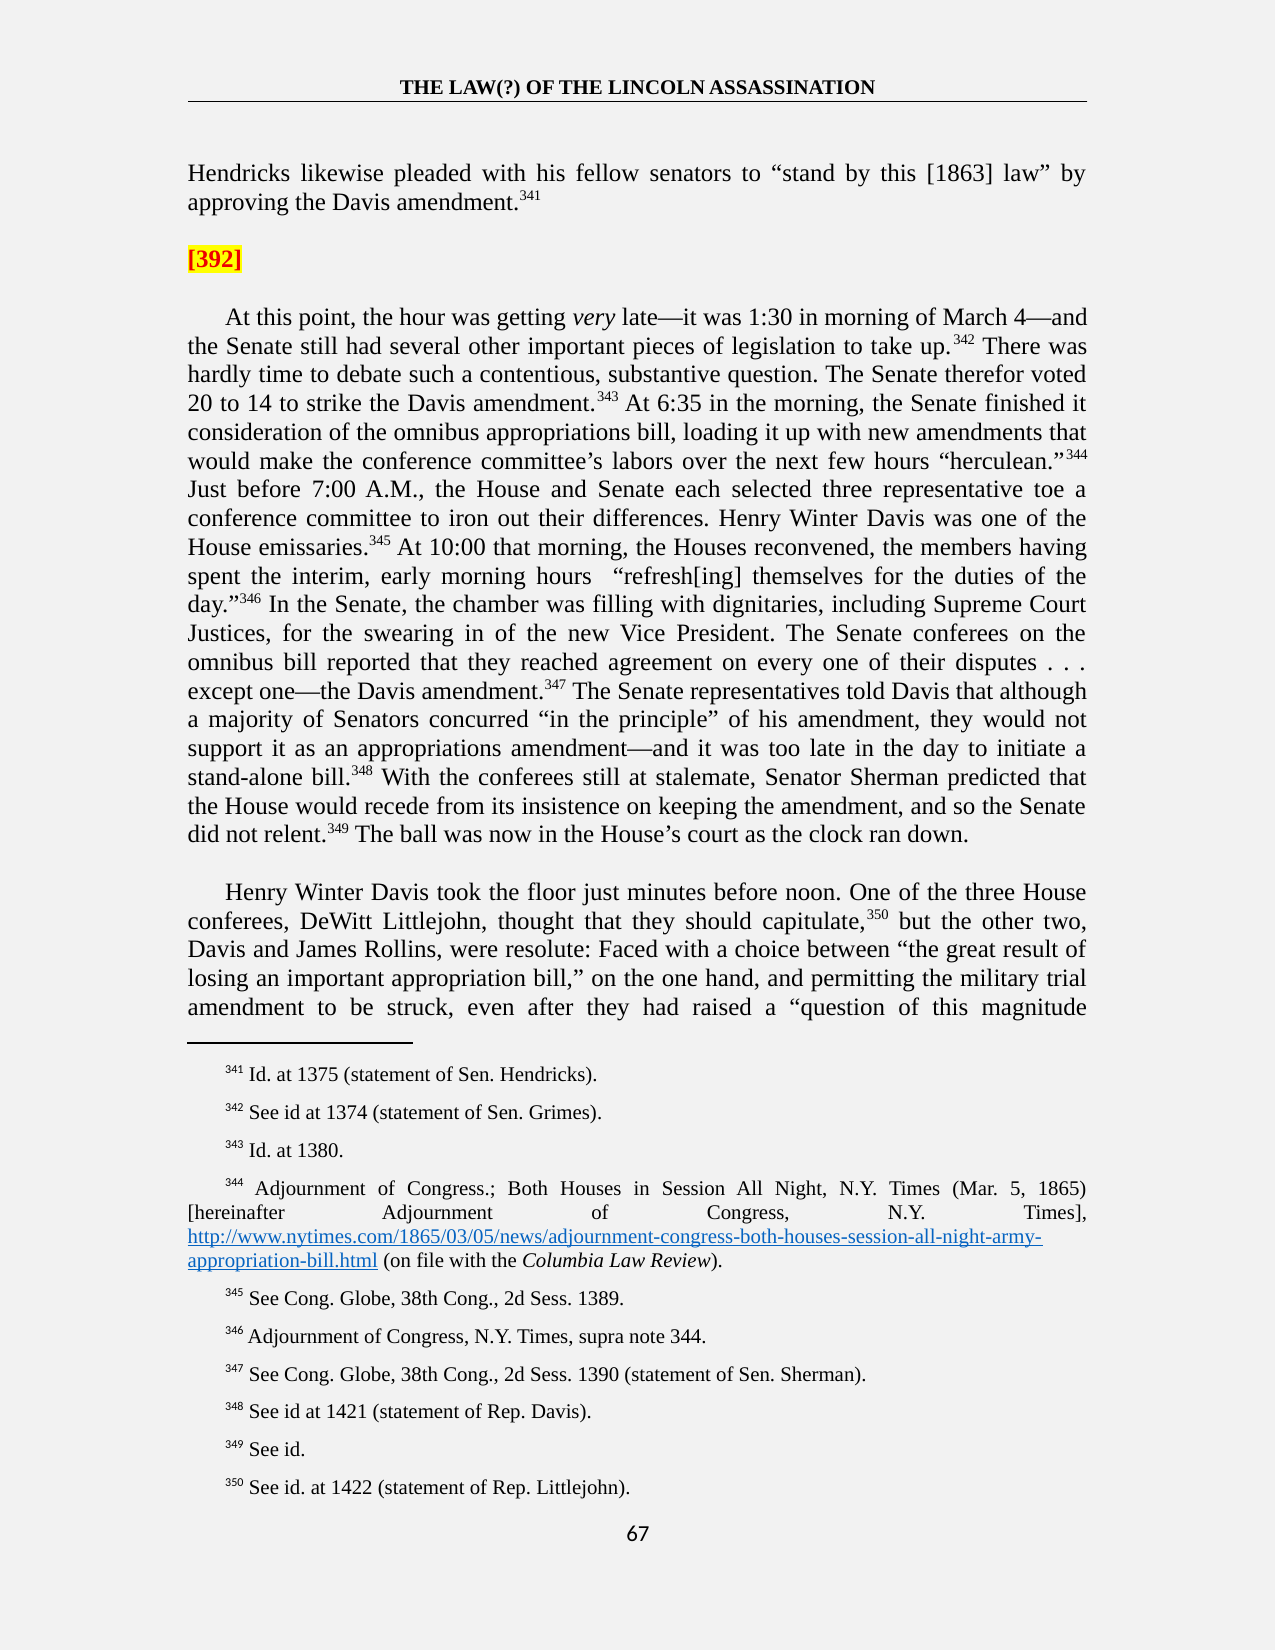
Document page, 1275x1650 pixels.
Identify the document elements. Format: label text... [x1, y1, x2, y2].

text At this point, the hour was getting very late—it was 1:30 in morning of March 4—and the Senate still had several other important pieces of legislation to take up. There was hardly time to debate such a contentious, substantive question. The Senate therefor voted 20 to 14 to strike the Davis amendment. At 6:35 in the morning, the Senate finished it consideration of the omnibus appropriations bill, loading it up with new amendments that would make the conference committee’s labors over the next few hours “herculean.” Just before 7:00 A.M., the House and Senate each selected three representative toe a conference committee to iron out their differences. Henry Winter Davis was one of the House emissaries. At 10:00 that morning, the Houses reconvened, the members having spent the interim, early morning hours “refresh[ing] themselves for the duties of the day.” In the Senate, the chamber was filling with dignitaries, including Supreme Court Justices, for the swearing in of the new Vice President. The Senate conferees on the omnibus bill reported that they reached agreement on every one of their disputes . . . except one—the Davis amendment. The Senate representatives told Davis that although a majority of Senators concurred “in the principle” of his amendment, they would not support it as an appropriations amendment—and it was too late in the day to initiate a stand-alone bill. With the conferees still at stalemate, Senator Sherman predicted that the House would recede from its insistence on keeping the amendment, and so the Senate did not relent. The ball was now in the House’s court as the clock ran down. [187, 302, 1087, 848]
text Henry Winter Davis took the floor just minutes before noon. One of the three House conferees, DeWitt Littlejohn, thought that they should capitulate, but the other two, Davis and James Rollins, were resolute: Faced with a choice between “the great result of losing an important appropriation bill,” on the one hand, and permitting the military trial amendment to be struck, even after they had raised a “question of this magnitude touching so nearly the right of every citizen to his personal liberty and the very endurance of republican institutions,” on the other, Davis and Rollins regretfully concluded that “their duty to their [187, 877, 1087, 1021]
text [187, 158, 1087, 216]
text [392] [187, 244, 1087, 273]
